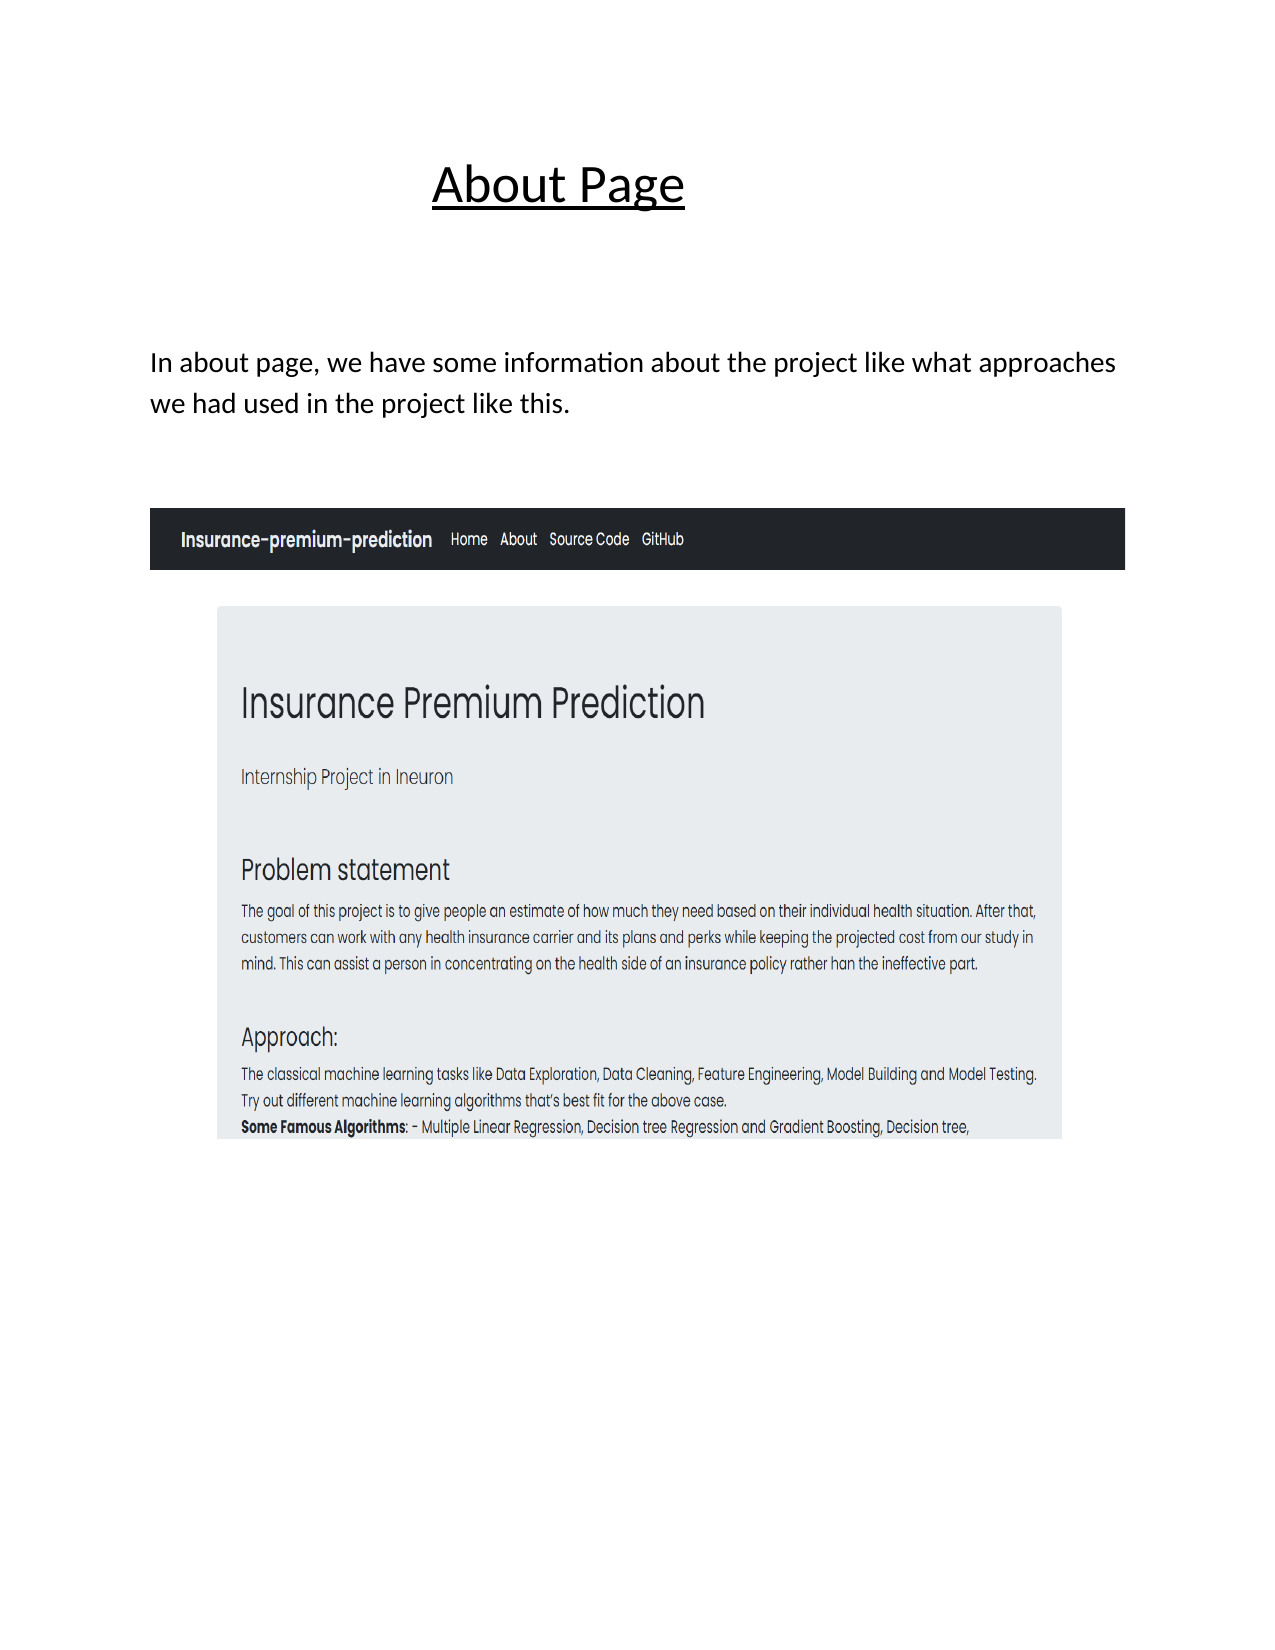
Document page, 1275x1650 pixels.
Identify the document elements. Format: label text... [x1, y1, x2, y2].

picture [150, 508, 1125, 1139]
text About Page [150, 150, 1125, 216]
text In about page, we have some information about the project like what approaches we had used in the project like this. [150, 344, 1125, 420]
